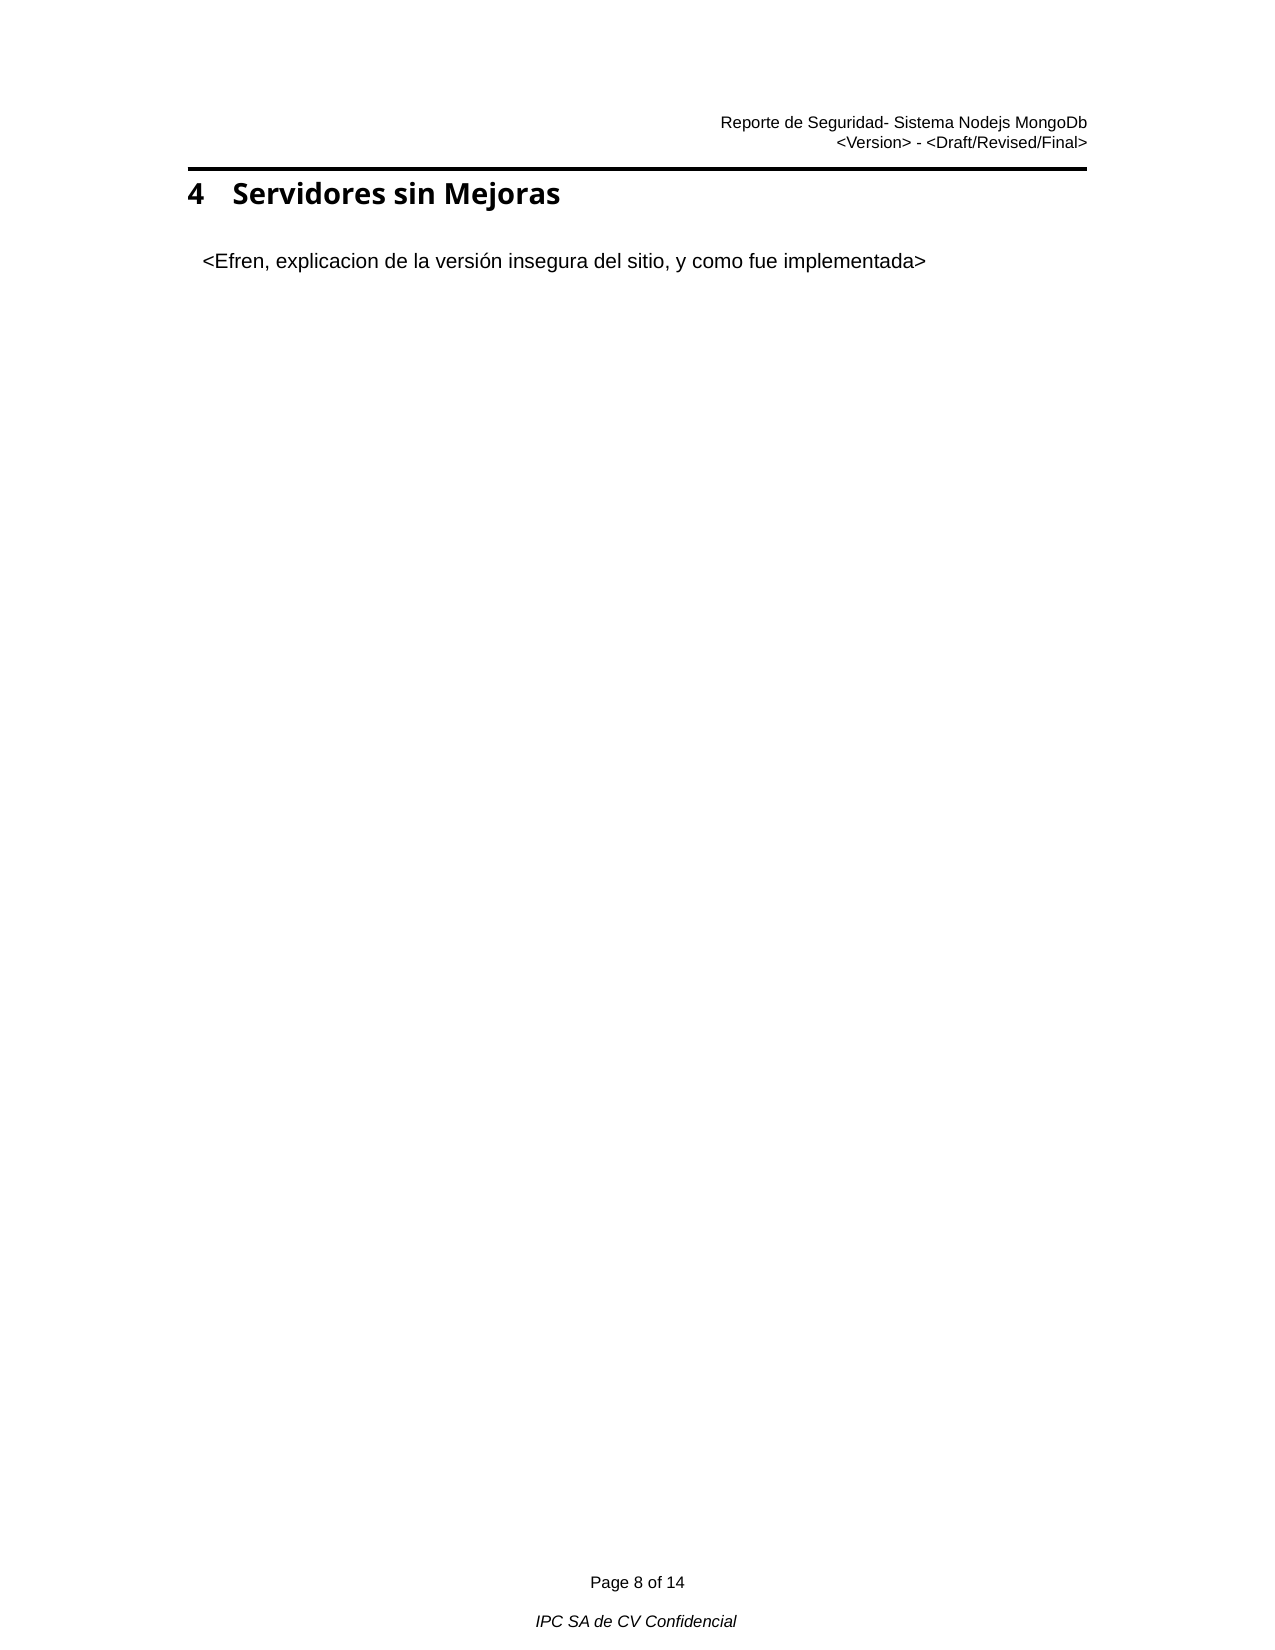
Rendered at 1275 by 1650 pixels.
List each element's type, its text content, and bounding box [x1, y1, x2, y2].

subtitle Servidores sin Mejoras [187, 168, 1087, 213]
text <Efren, explicacion de la versión insegura del sitio, y como fue implementada> [202, 249, 1087, 273]
